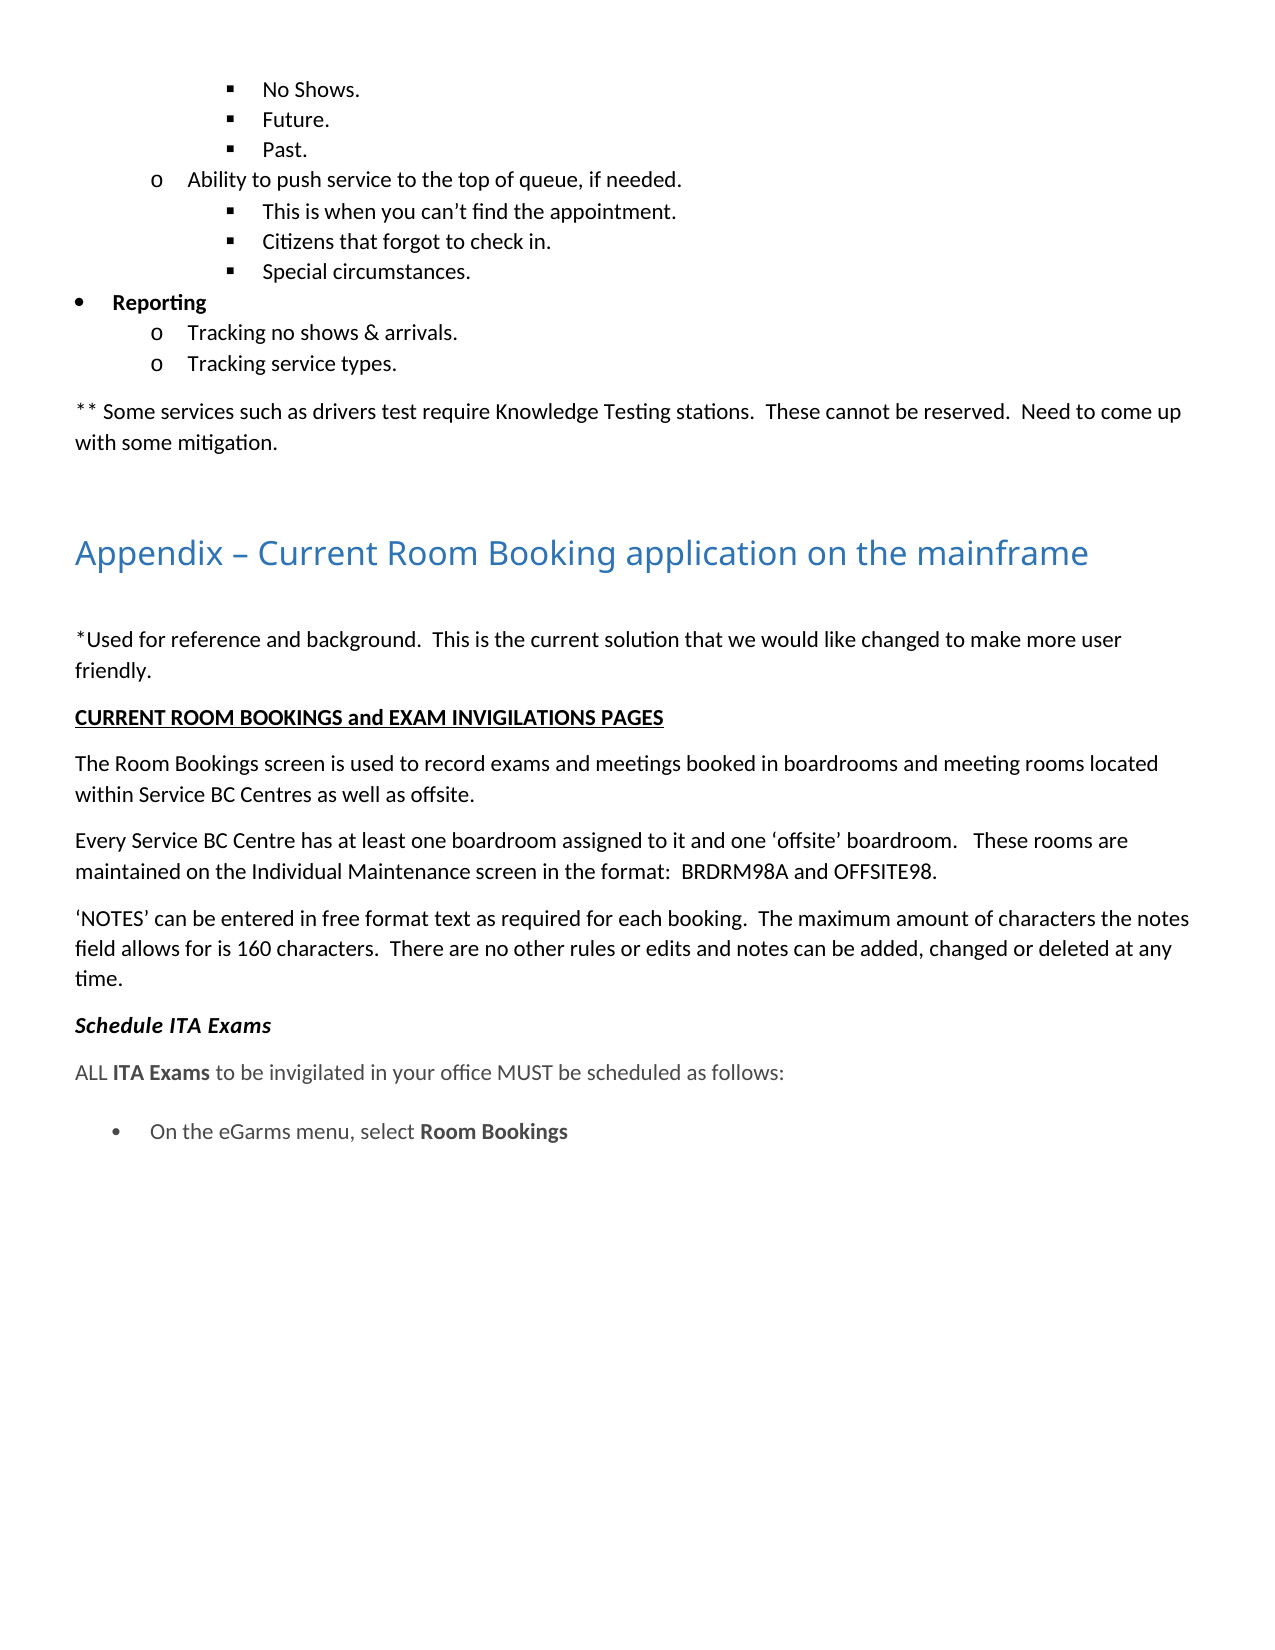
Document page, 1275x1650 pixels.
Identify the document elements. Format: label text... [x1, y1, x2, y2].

text The Room Bookings screen is used to record exams and meetings booked in boardrooms and meeting rooms located within Centres as well as offsite. [75, 749, 1200, 808]
text Every Service BC Centre has at least one boardroom assigned to it and one ‘offsite’ boardroom. These rooms are maintained on the Individual Maintenance screen in the format: BRDRM98A and OFFSITE98. [75, 827, 1200, 885]
list Future. [225, 105, 1200, 133]
text ‘NOTES’ can be entered in free format text as required for each booking. The maximum amount of characters the notes field allows for is 160 characters. There are no other rules or edits and notes can be added, changed or deleted at any time. [75, 904, 1200, 992]
text CURRENT ROOM BOOKINGS and EXAM INVIGILATIONS PAGES [75, 703, 1200, 731]
list This is when you can’t find the appointment. [225, 197, 1200, 225]
list Past. [225, 135, 1200, 163]
text ** Some services such as drivers test require Knowledge Testing stations. These cannot be reserved. Need to come up with some mitigation. [75, 397, 1200, 456]
list Tracking service types. [150, 349, 1200, 378]
list Tracking no shows & arrivals. [150, 318, 1200, 347]
list Citizens that forgot to check in. [225, 227, 1200, 255]
text Schedule ITA Exams [75, 1011, 1200, 1039]
list Ability to push service to the top of queue, if needed. [150, 166, 1200, 195]
list On the eGarms menu, select Room Bookings [112, 1117, 1200, 1145]
list Reporting [75, 288, 1200, 316]
subtitle Appendix – Current Room Booking application on the mainframe [75, 530, 1200, 575]
text *Used for reference and background. This is the current solution that we would like changed to make more user friendly. [75, 626, 1200, 684]
list No Shows. [225, 75, 1200, 103]
list Special circumstances. [225, 257, 1200, 286]
text ALL ITA Exams to be invigilated in your office MUST be scheduled as follows: [75, 1058, 1200, 1086]
